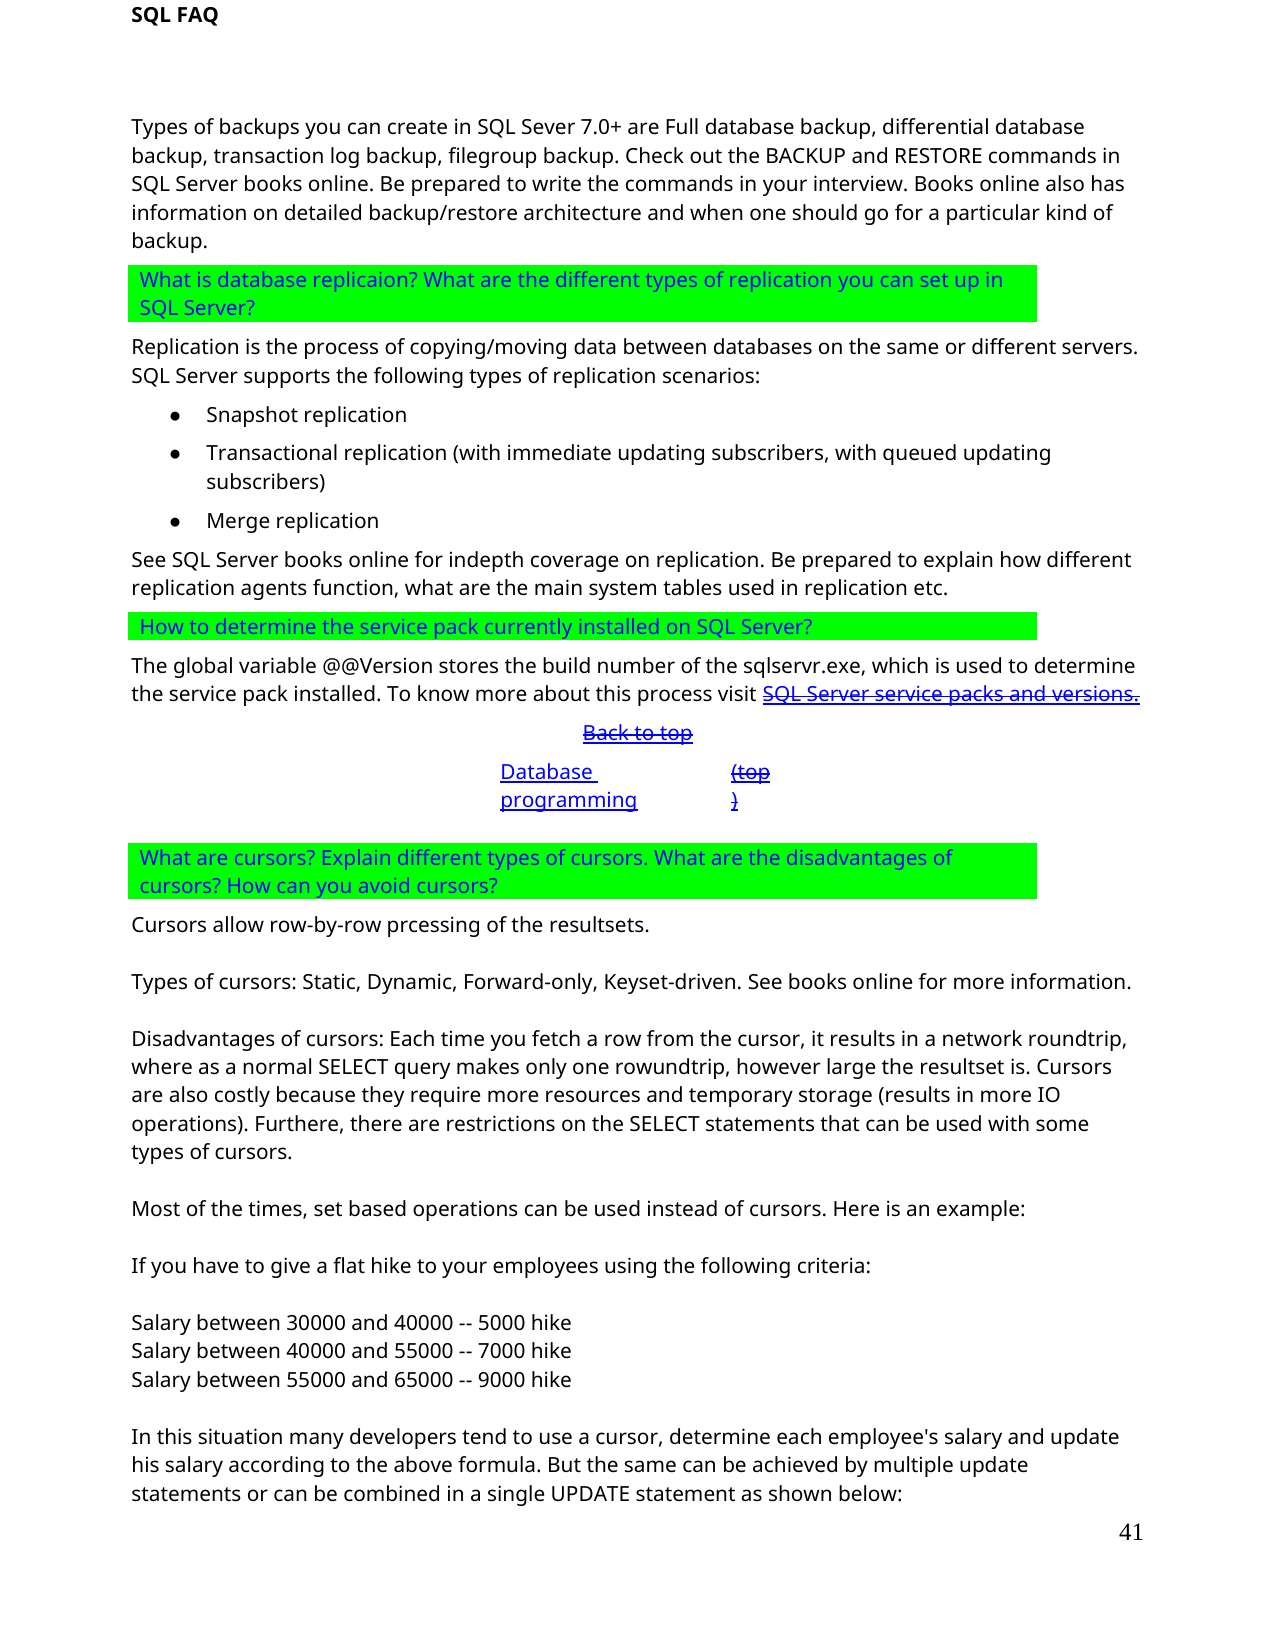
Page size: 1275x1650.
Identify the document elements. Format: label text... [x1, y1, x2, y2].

table_header How to determine the service pack currently installed on SQL Server? [128, 612, 1037, 640]
list Merge replication [169, 506, 1144, 534]
text See SQL Server books online for indepth coverage on replication. Be prepared to explain how different replication agents function, what are the main system tables used in replication etc. [131, 545, 1144, 602]
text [131, 910, 1144, 1507]
list Snapshot replication [169, 400, 1144, 428]
text Types of backups you can create in SQL Sever 7.0+ are Full database backup, differential database backup, transaction log backup, filegroup backup. Check out the BACKUP and RESTORE commands in SQL Server books online. Be prepared to write the commands in your interview. Books online also has information on detailed backup/restore architecture and when one should go for a particular kind of backup. [131, 112, 1144, 255]
table_header What is database replicaion? What are the different types of replication you can set up in SQL Server? [128, 265, 1037, 322]
text The global variable @@Version stores the build number of the sqlservr.exe, which is used to determine the service pack installed. To know more about this process visit SQL Server service packs and versions. [131, 651, 1144, 708]
table_header What are cursors? Explain different types of cursors. What are the disadvantages of cursors? How can you avoid cursors? [128, 843, 1037, 899]
table_header Database programming [489, 757, 720, 814]
text Replication is the process of copying/moving data between databases on the same or different servers. SQL Server supports the following types of replication scenarios: [131, 332, 1144, 389]
table_header (top) [720, 757, 786, 814]
list Transactional replication (with immediate updating subscribers, with queued updating subscribers) [169, 438, 1144, 495]
text Back to top [131, 718, 1144, 747]
